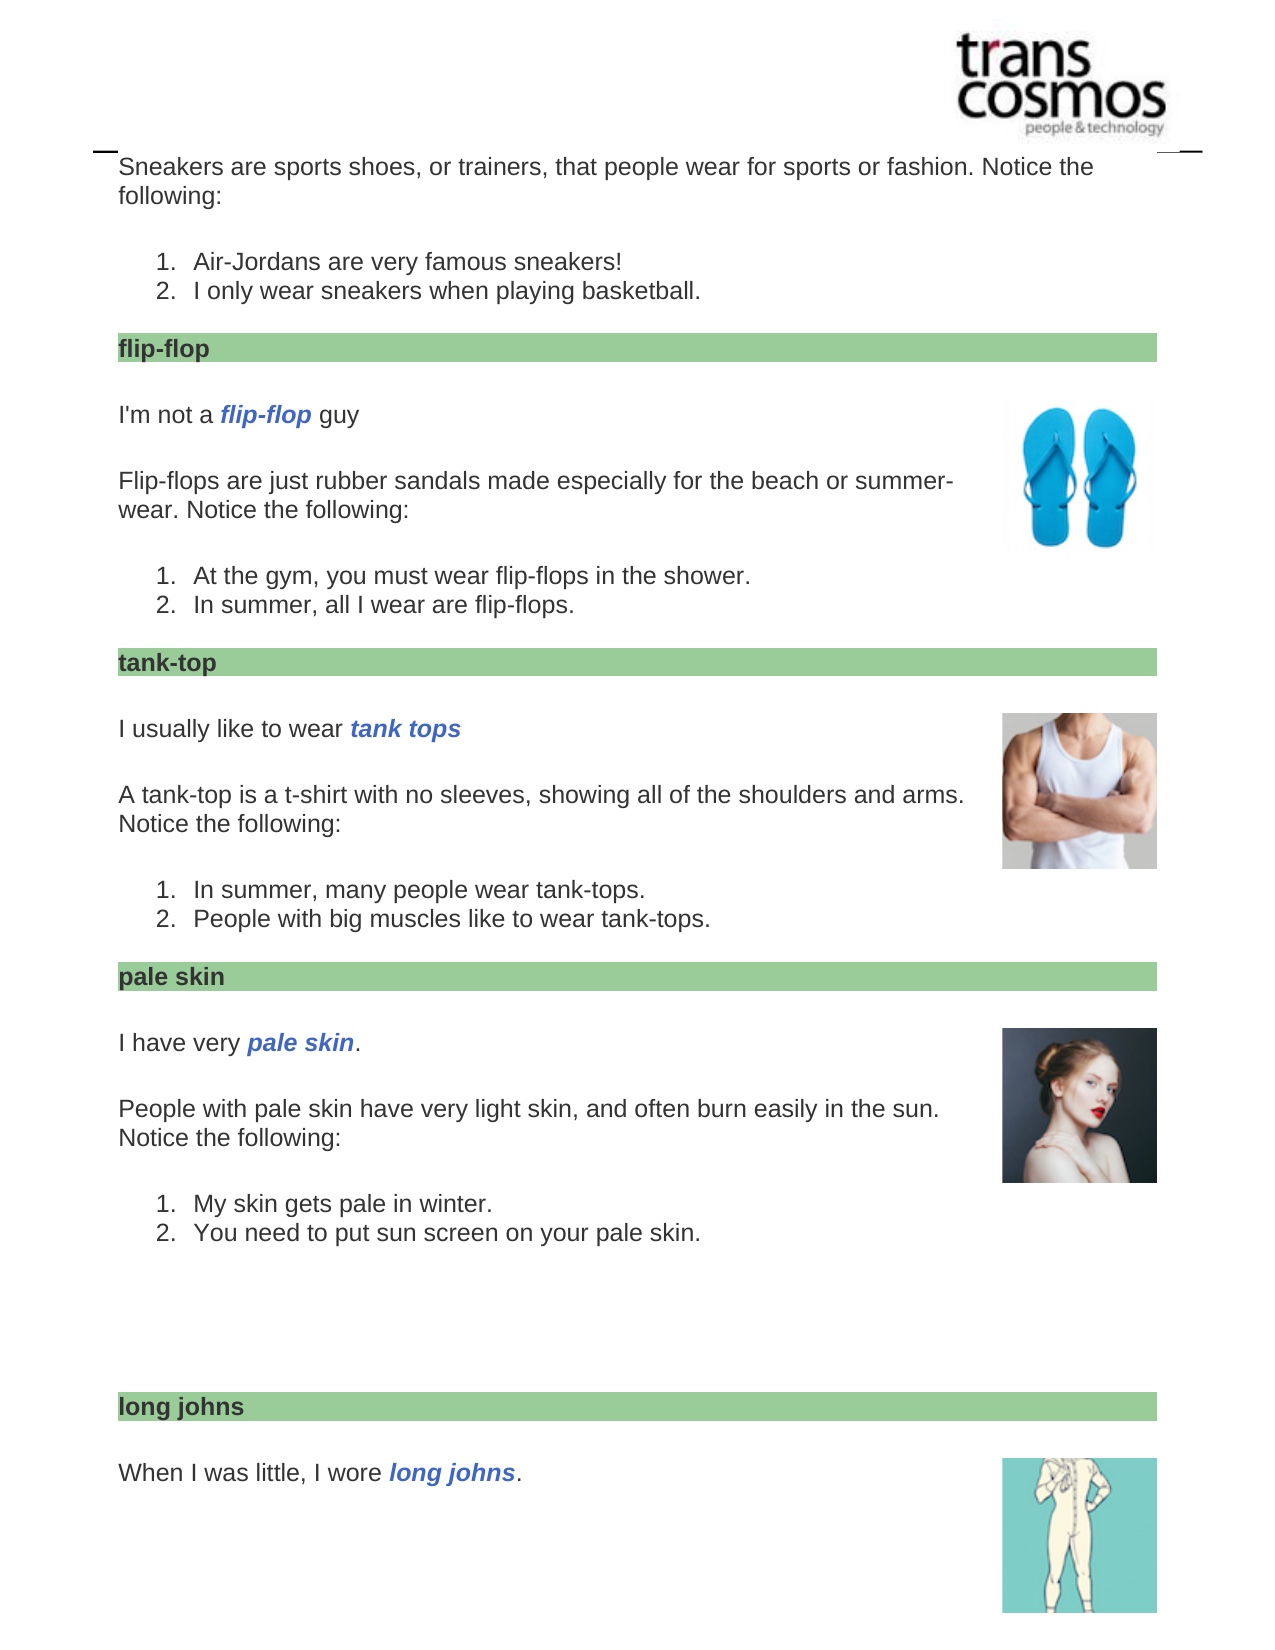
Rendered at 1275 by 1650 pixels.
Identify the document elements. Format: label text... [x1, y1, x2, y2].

text A tank-top is a t-shirt with no sleeves, showing all of the shoulders and arms. Notice the following: [118, 780, 1002, 838]
text flip-flop [118, 333, 1157, 362]
list You need to put sun screen on your pale skin. [156, 1218, 1157, 1247]
text pale skin [118, 962, 1157, 991]
list At the gym, you must wear flip-flops in the shower. [156, 561, 1157, 590]
picture [1002, 399, 1157, 555]
picture [1002, 713, 1157, 869]
picture [943, 19, 1180, 152]
list Air-Jordans are very famous sneakers! [156, 247, 1157, 276]
list My skin gets pale in winter. [156, 1189, 1157, 1218]
picture [1002, 1458, 1157, 1613]
list People with big muscles like to wear tank-tops. [156, 904, 1157, 933]
text I'm not a flip-flop guy [118, 400, 1002, 428]
list In summer, all I wear are flip-flops. [156, 590, 1157, 618]
text I have very pale skin. [118, 1028, 1002, 1057]
text I usually like to wear tank tops [118, 714, 1002, 743]
text tank-top [118, 648, 1157, 676]
text When I was little, I wore long johns. [118, 1458, 1002, 1487]
text People with pale skin have very light skin, and often burn easily in the sun. Notice the following: [118, 1094, 1002, 1152]
text long johns [118, 1392, 1157, 1421]
list I only wear sneakers when playing basketball. [156, 276, 1157, 304]
picture [1002, 1028, 1157, 1183]
text Flip-flops are just rubber sandals made especially for the beach or summer-wear. Notice the following: [118, 466, 1002, 523]
list In summer, many people wear tank-tops. [156, 875, 1157, 904]
text Sneakers are sports shoes, or trainers, that people wear for sports or fashion. Notice the following: [118, 118, 1157, 209]
